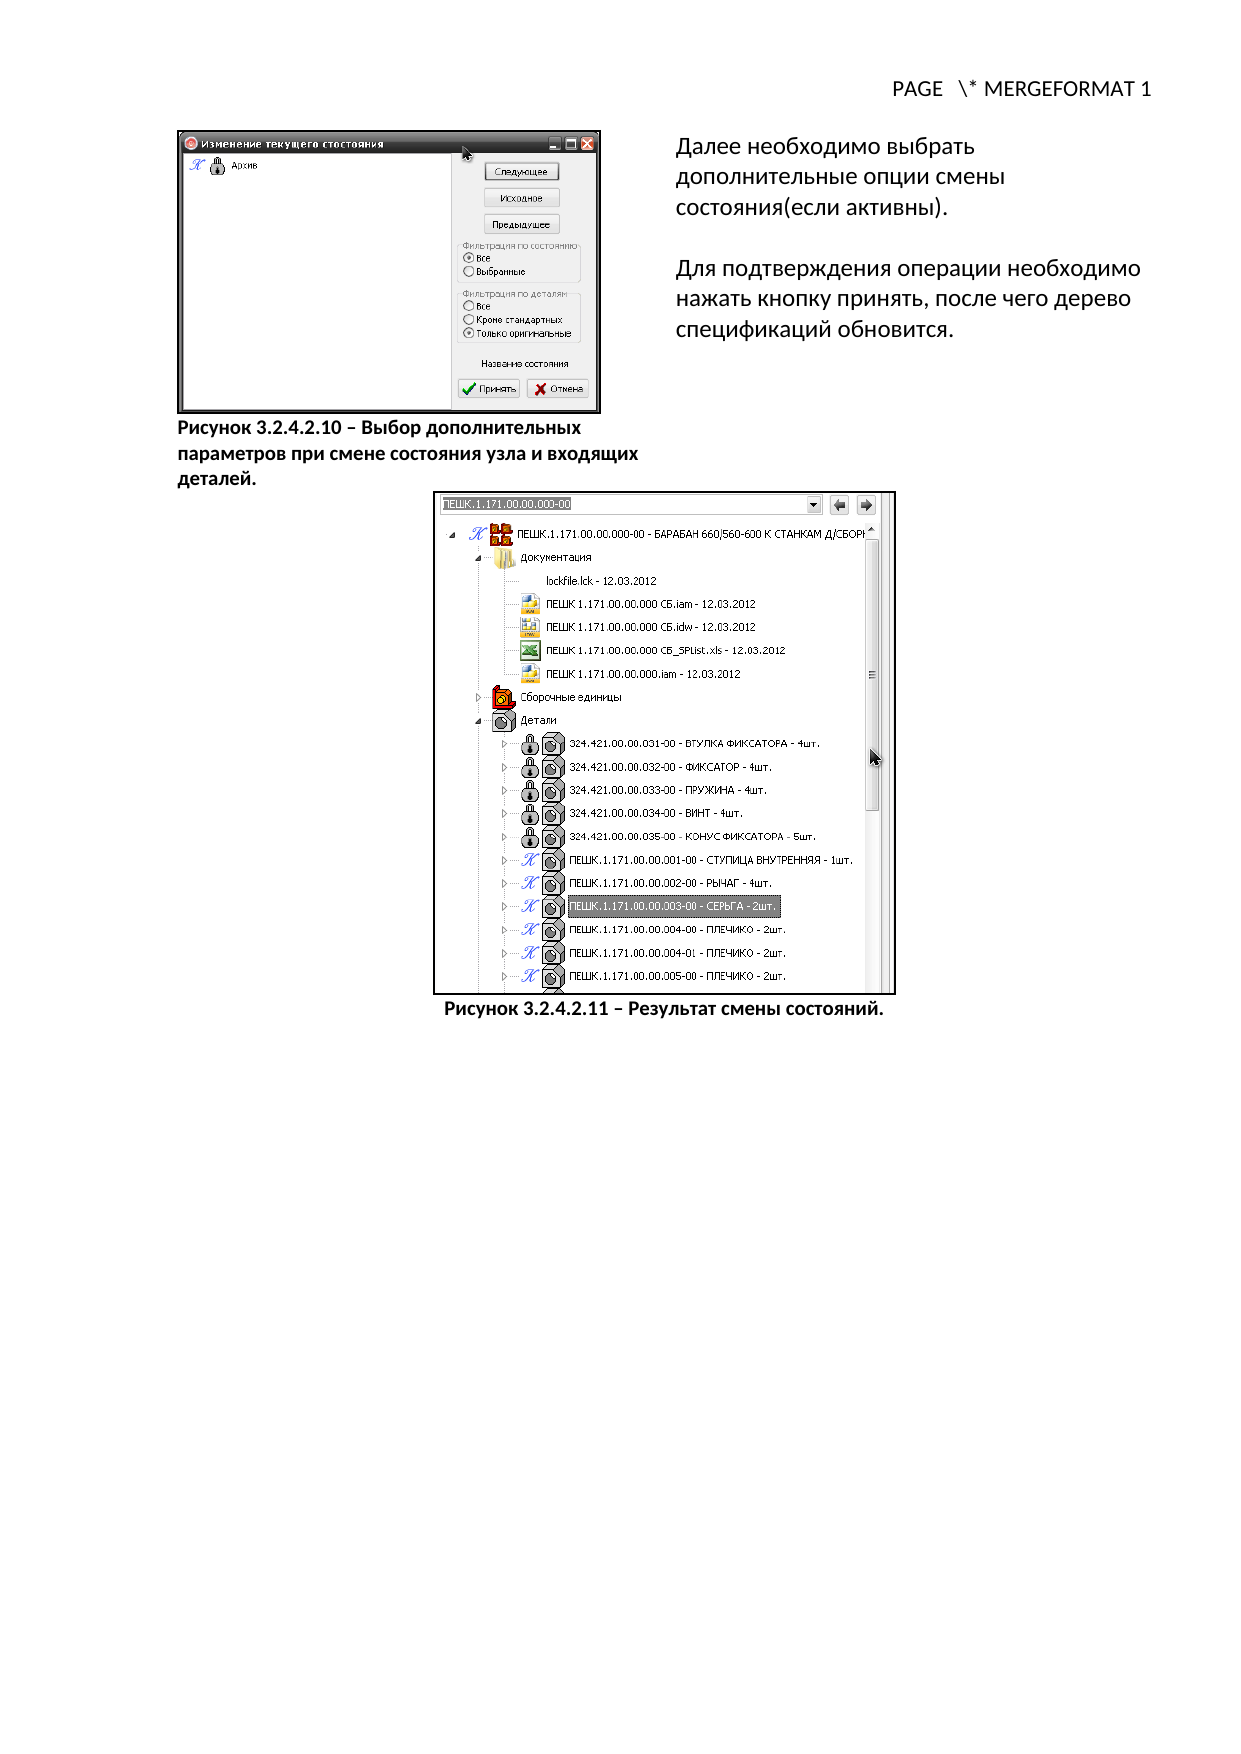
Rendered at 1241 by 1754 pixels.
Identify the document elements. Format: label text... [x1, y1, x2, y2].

table_header Рисунок 3.2.4.2.10 – Выбор дополнительных параметров при смене состояния узла и входящих деталей. [166, 130, 664, 491]
picture [435, 493, 894, 993]
table_cell Рисунок 3.2.4.2.11 – Результат смены состояний. [166, 491, 1163, 1021]
picture [179, 132, 599, 412]
table_header Далее необходимо выбрать дополнительные опции смены состояния(если активны). Для подтверждения операции необходимо нажать кнопку принять, после чего дерево спецификаций обновится. [664, 130, 1163, 491]
